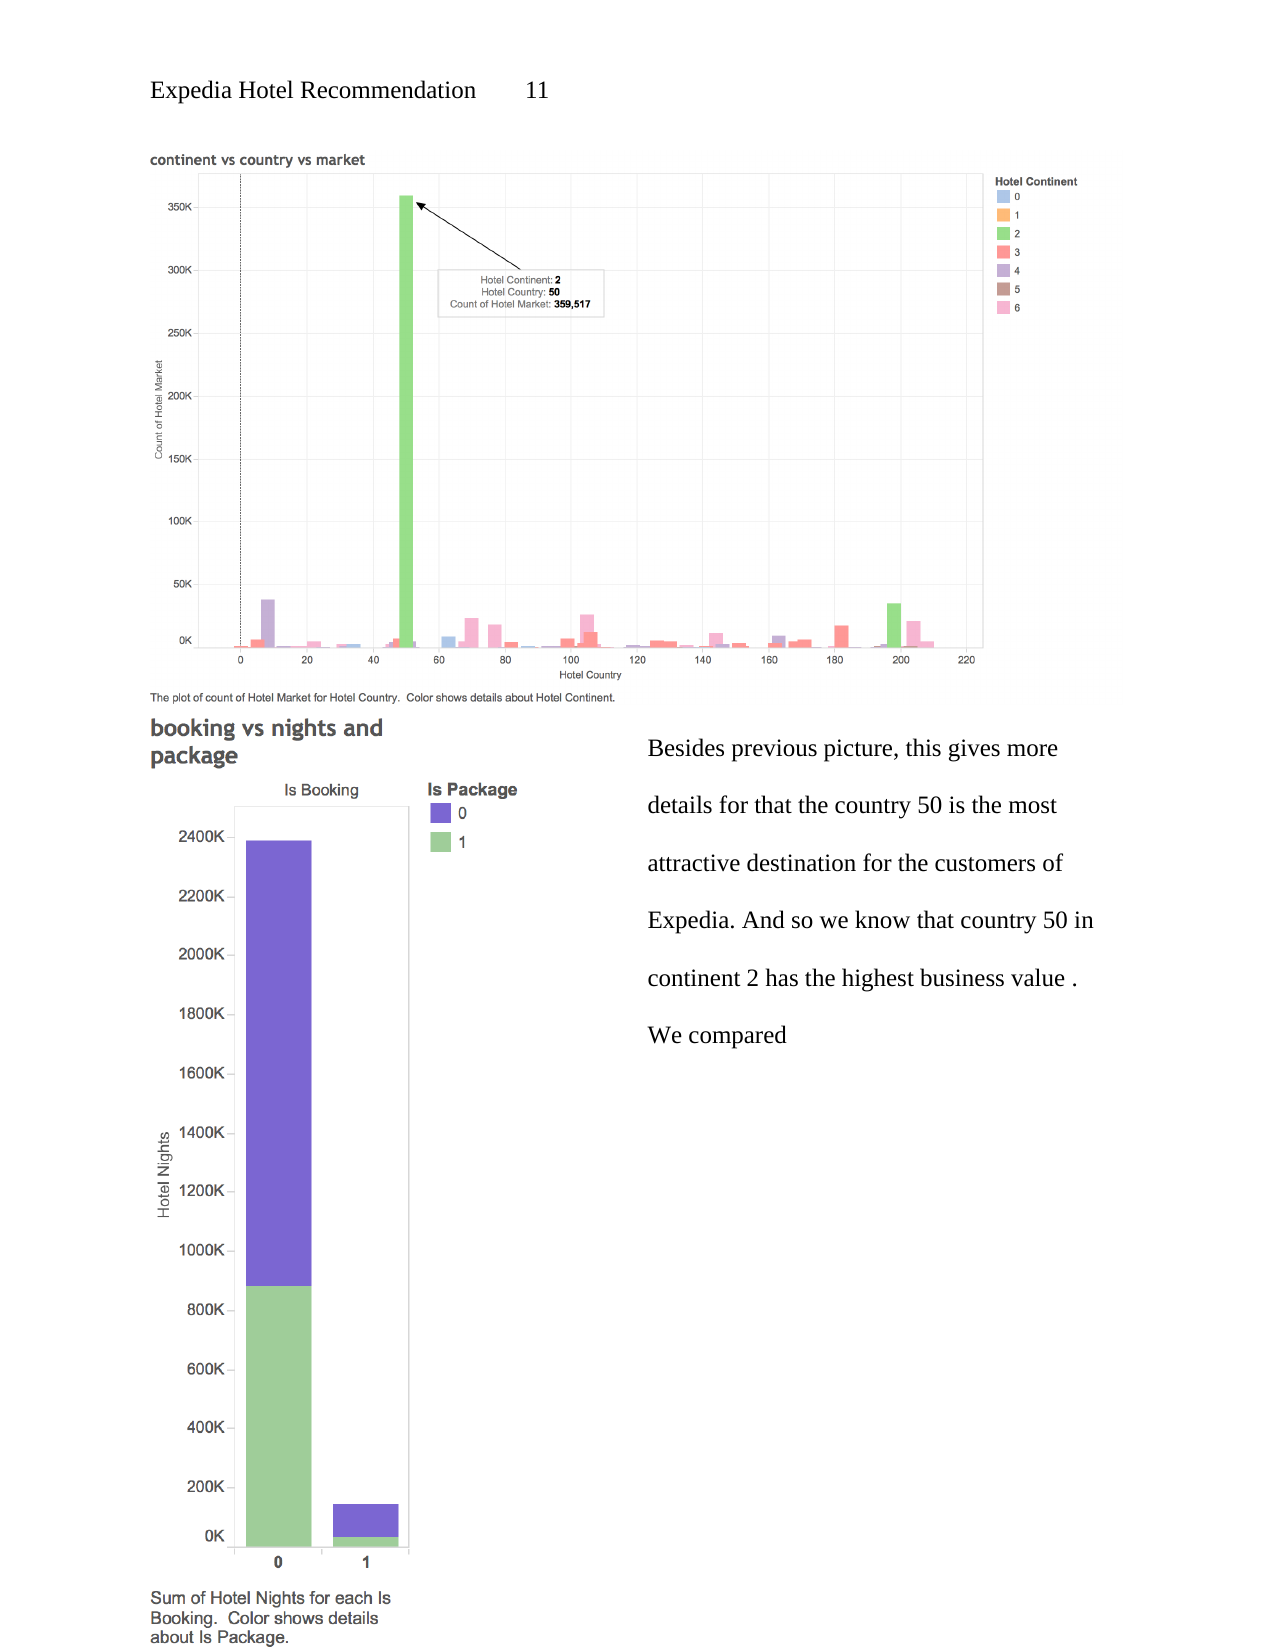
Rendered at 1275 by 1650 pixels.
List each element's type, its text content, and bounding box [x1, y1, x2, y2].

picture [150, 150, 1123, 705]
text Besides previous picture, this gives more details for that the country 50 is the most attractive destination for the customers of Expedia. And so we know that country 50 in continent 2 has the highest business value . [629, 733, 1125, 992]
picture [150, 712, 629, 1650]
text We compared [629, 1020, 1125, 1049]
